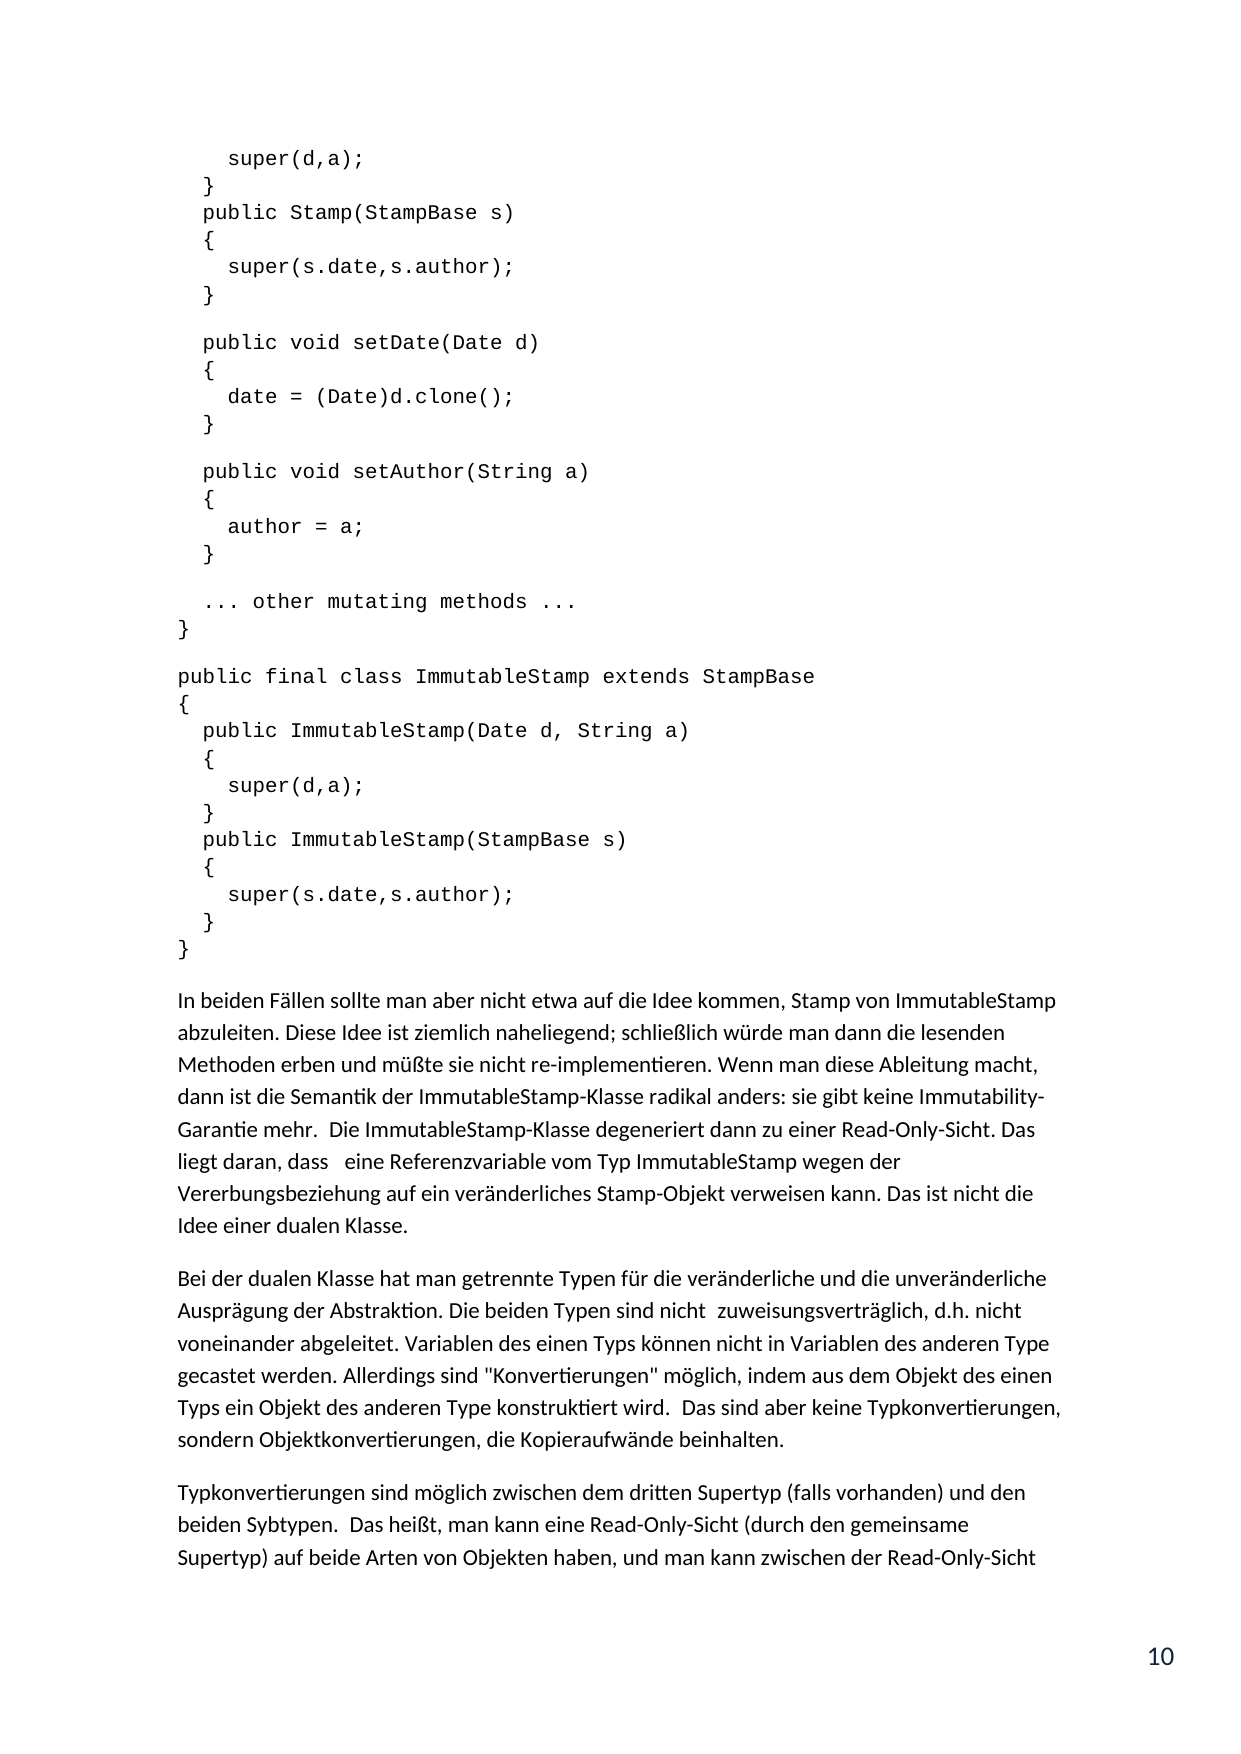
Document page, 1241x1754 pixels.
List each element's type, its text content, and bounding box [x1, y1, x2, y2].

text Bei der dualen Klasse hat man getrennte Typen für die veränderliche und die unveränderliche Ausprägung der Abstraktion. Die beiden Typen sind nicht zuweisungsverträglich, d.h. nicht voneinander abgeleitet. Variablen des einen Typs können nicht in Variablen des anderen Type gecastet werden. Allerdings sind "Konvertierungen" möglich, indem aus dem Objekt des einen Typs ein Objekt des anderen Type konstruktiert wird. Das sind aber keine Typkonvertierungen, sondern Objektkonvertierungen, die Kopieraufwände beinhalten. [177, 1264, 1063, 1453]
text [177, 148, 1063, 307]
text public final class ImmutableStamp extends StampBase { public ImmutableStamp(Date d, String a) { super(d,a); } public ImmutableStamp(StampBase s) { super(s.date,s.author); } } [177, 666, 1063, 962]
text public void setDate(Date d) { date = (Date)d.clone(); } [177, 332, 1063, 437]
text public void setAuthor(String a) { author = a; } [177, 461, 1063, 566]
text ... other mutating methods ... } [177, 591, 1063, 642]
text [177, 1478, 1063, 1571]
text In beiden Fällen sollte man aber nicht etwa auf die Idee kommen, Stamp von ImmutableStamp abzuleiten. Diese Idee ist ziemlich naheliegend; schließlich würde man dann die lesenden Methoden erben und müßte sie nicht re-implementieren. Wenn man diese Ableitung macht, dann ist die Semantik der ImmutableStamp-Klasse radikal anders: sie gibt keine Immutability-Garantie mehr. Die ImmutableStamp-Klasse degeneriert dann zu einer Read-Only-Sicht. Das liegt daran, dass eine Referenzvariable vom Typ ImmutableStamp wegen der Vererbungsbeziehung auf ein veränderliches Stamp-Objekt verweisen kann. Das ist nicht die Idee einer dualen Klasse. [177, 986, 1063, 1239]
